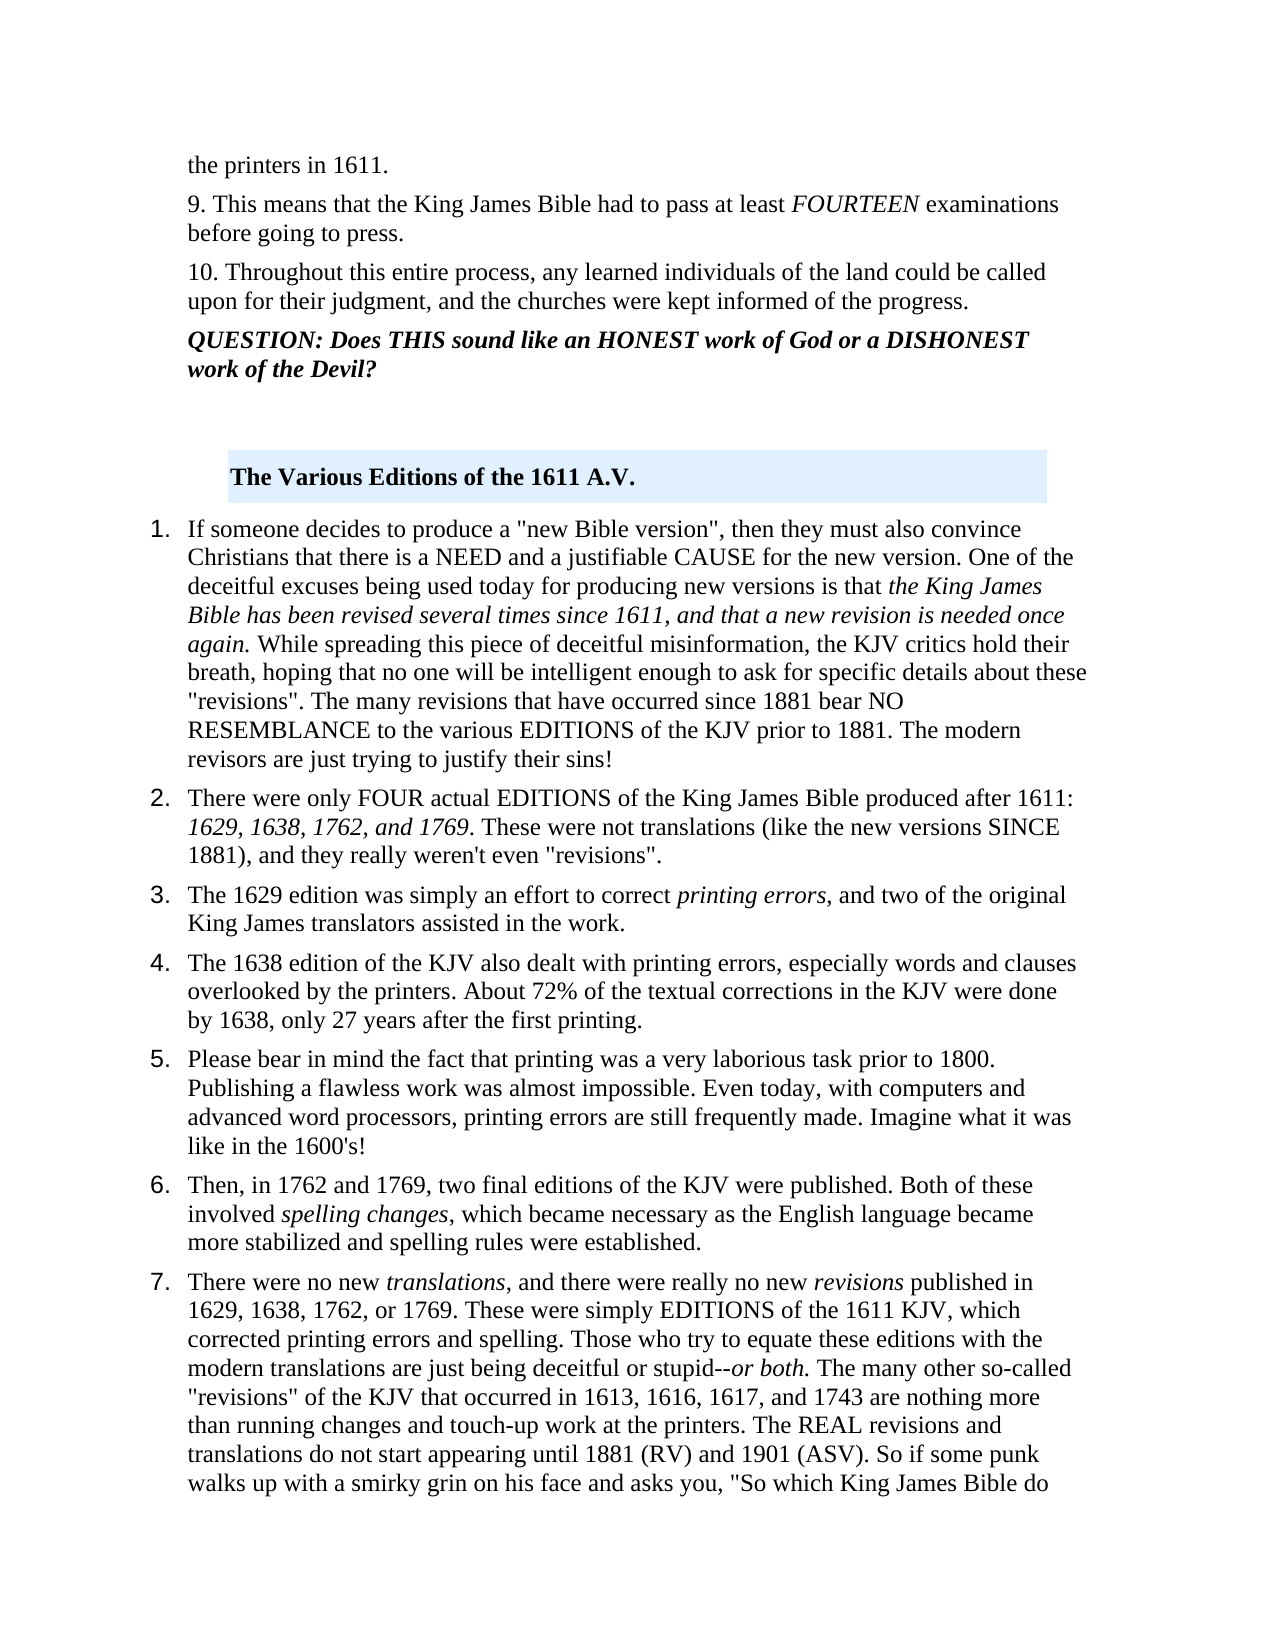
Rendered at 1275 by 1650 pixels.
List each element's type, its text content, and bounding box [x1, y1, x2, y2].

list There were only FOUR actual EDITIONS of the King James Bible produced after 1611: 1629, 1638, 1762, and 1769. These were not translations (like the new versions SINCE 1881), and they really weren't even "revisions". [150, 783, 1087, 869]
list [150, 1267, 1087, 1497]
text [187, 150, 1087, 179]
list If someone decides to produce a "new Bible version", then they must also convince Christians that there is a NEED and a justifiable CAUSE for the new version. One of the deceitful excuses being used today for producing new versions is that the King James Bible has been revised several times since 1611, and that a new revision is needed once again. While spreading this piece of deceitful misinformation, the KJV critics hold their breath, hoping that no one will be intelligent enough to ask for specific details about these "revisions". The many revisions that have occurred since 1881 bear NO RESEMBLANCE to the various EDITIONS of the KJV prior to 1881. The modern revisors are just trying to justify their sins! [150, 513, 1087, 772]
list Please bear in mind the fact that printing was a very laborious task prior to 1800. Publishing a flawless work was almost impossible. Even today, with computers and advanced word processors, printing errors are still frequently made. Imagine what it was like in the 1600's! [150, 1044, 1087, 1159]
list The 1629 edition was simply an effort to correct printing errors, and two of the original King James translators assisted in the work. [150, 879, 1087, 937]
text QUESTION: Does THIS sound like an HONEST work of God or a DISHONEST work of the Devil? [187, 325, 1087, 440]
text 9. This means that the King James Bible had to pass at least FOURTEEN examinations before going to press. [187, 189, 1087, 247]
table_header The Various Editions of the 1611 A.V. [228, 450, 1047, 503]
list The 1638 edition of the KJV also dealt with printing errors, especially words and clauses overlooked by the printers. About 72% of the textual corrections in the KJV were done by 1638, only 27 years after the first printing. [150, 948, 1087, 1034]
text 10. Throughout this entire process, any learned individuals of the land could be called upon for their judgment, and the churches were kept informed of the progress. [187, 257, 1087, 314]
list Then, in 1762 and 1769, two final editions of the KJV were published. Both of these involved spelling changes, which became necessary as the English language became more stabilized and spelling rules were established. [150, 1170, 1087, 1256]
